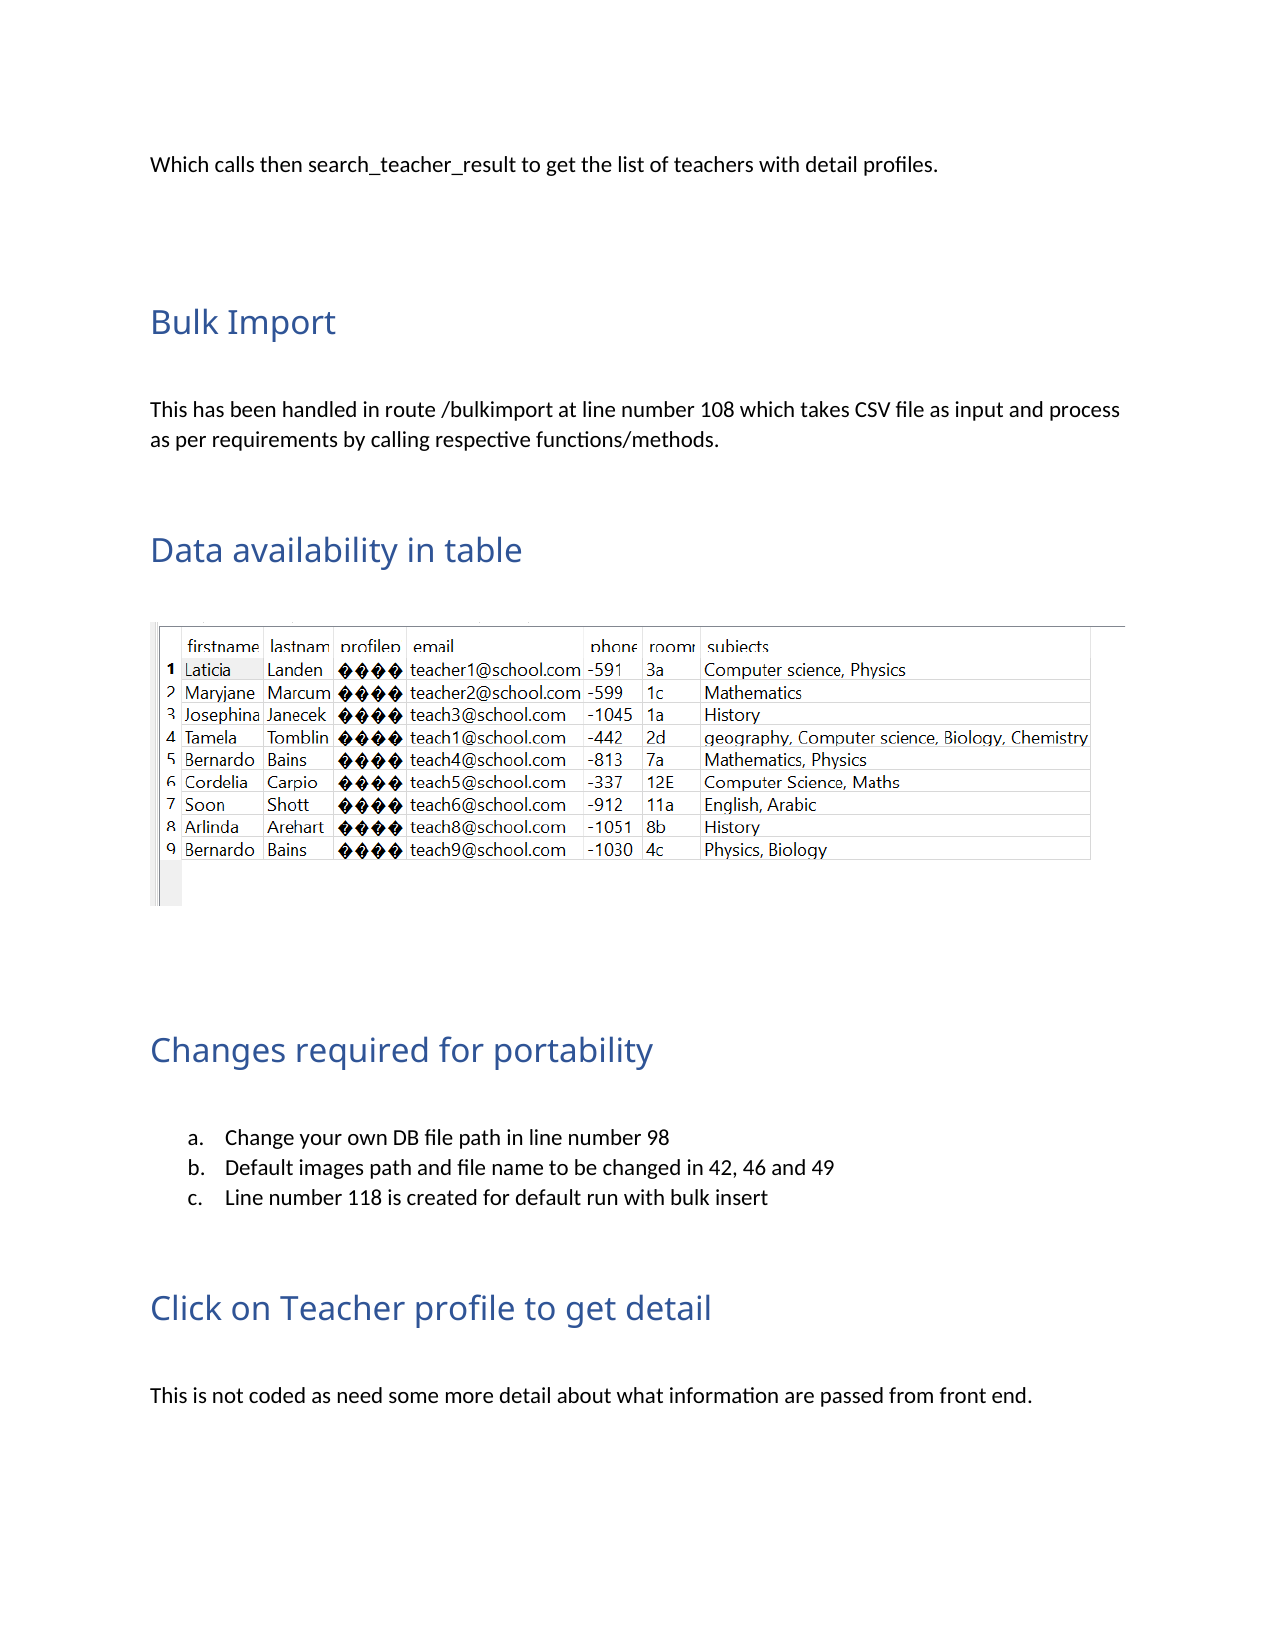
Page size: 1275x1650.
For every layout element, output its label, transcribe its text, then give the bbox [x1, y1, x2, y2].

text This has been handled in route /bulkimport at line number 108 which takes CSV file as input and process as per requirements by calling respective functions/methods. [150, 395, 1125, 453]
subtitle Changes required for portability [150, 1027, 1125, 1072]
list Change your own DB file path in line number 98 [187, 1123, 1125, 1151]
subtitle Click on Teacher profile to get detail [150, 1285, 1125, 1331]
picture [150, 622, 1125, 906]
subtitle Data availability in table [150, 527, 1125, 572]
list Line number 118 is created for default run with bulk insert [187, 1183, 1125, 1211]
text Which calls then search_teacher_result to get the list of teachers with detail profiles. [150, 150, 1125, 178]
subtitle Bulk Import [150, 299, 1125, 344]
text This is not coded as need some more detail about what information are passed from front end. [150, 1381, 1125, 1409]
list Default images path and file name to be changed in 42, 46 and 49 [187, 1153, 1125, 1181]
